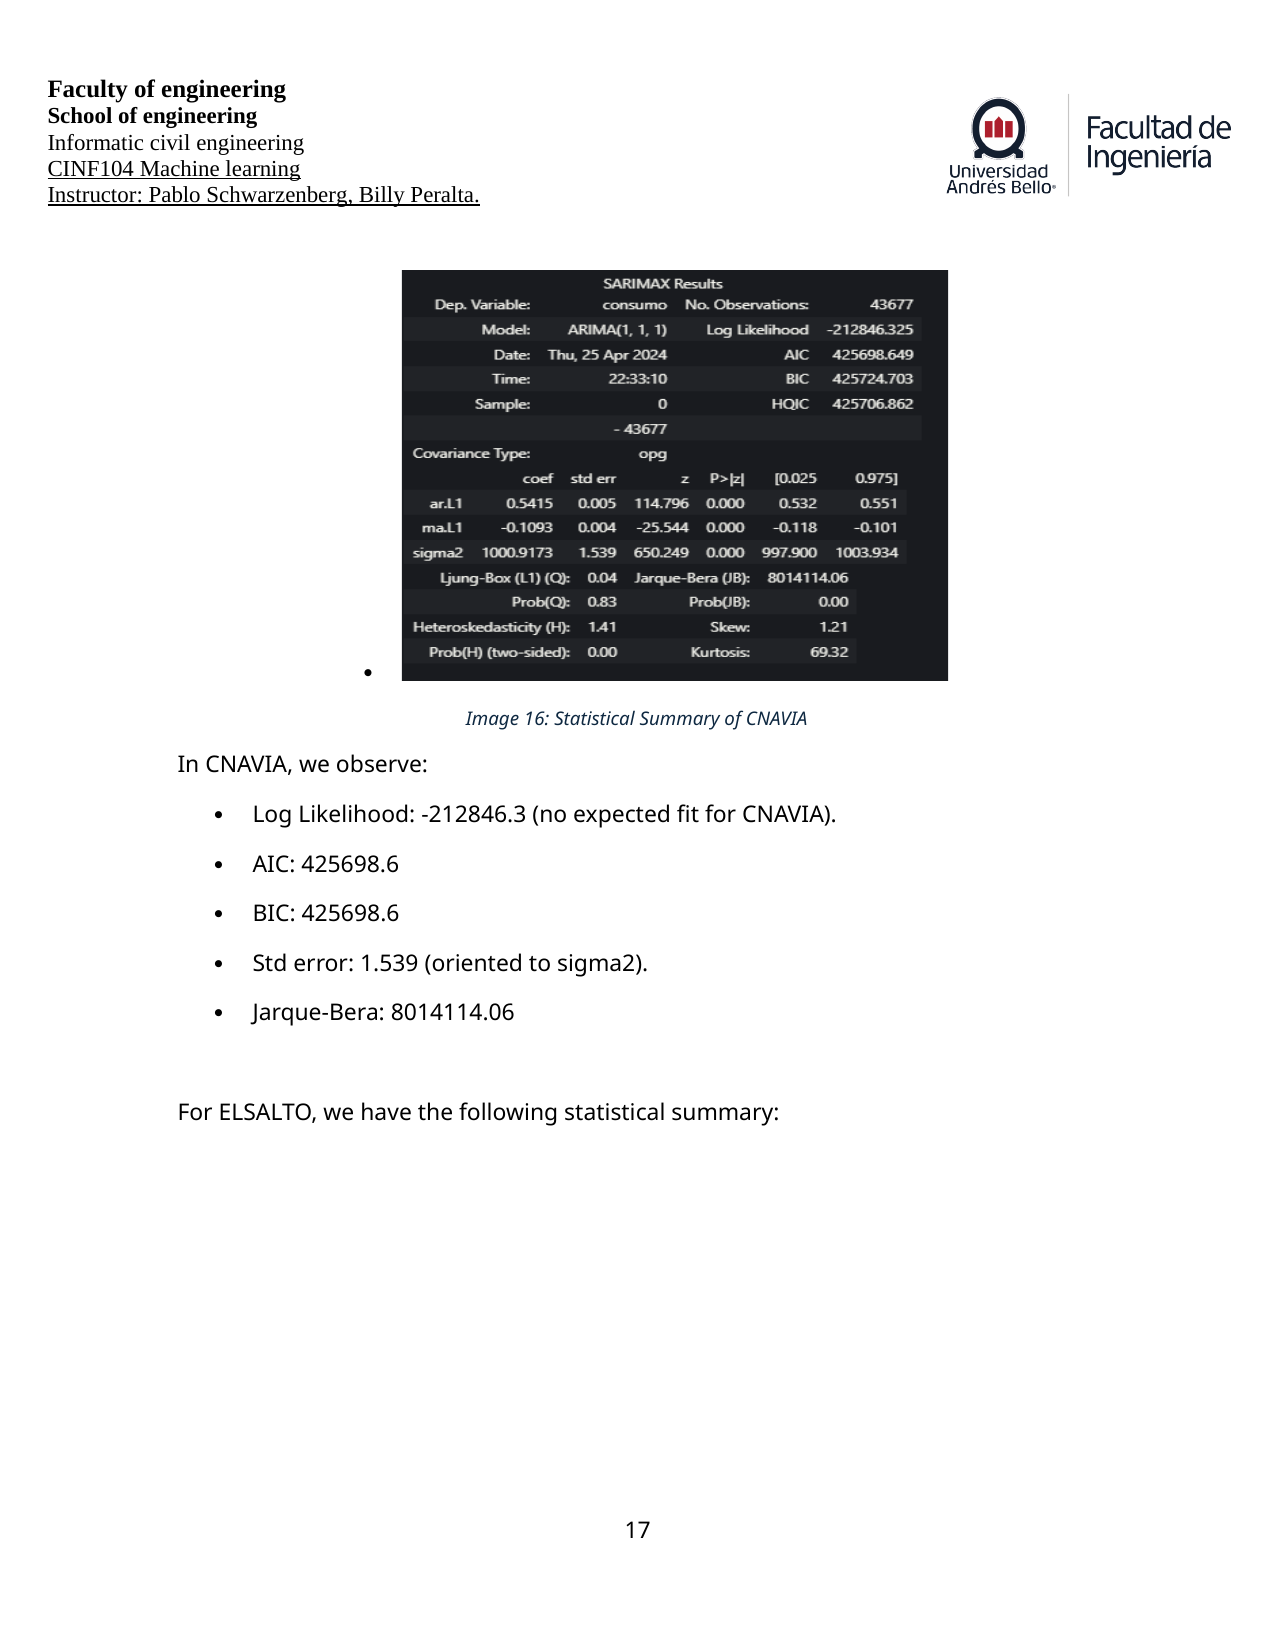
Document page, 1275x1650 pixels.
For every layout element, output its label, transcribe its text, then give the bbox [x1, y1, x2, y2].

list Jarque-Bera: 8014114.06 [215, 996, 1098, 1027]
list BIC: 425698.6 [215, 897, 1098, 928]
list Std error: 1.539 (oriented to sigma2). [215, 947, 1098, 978]
text In CNAVIA, we observe: [177, 748, 1098, 780]
text Image 16: Statistical Summary of CNAVIA [177, 705, 1098, 730]
picture [401, 270, 949, 681]
text For ELSALTO, we have the following statistical summary: [177, 1095, 1098, 1127]
picture [940, 75, 1239, 210]
list Log Likelihood: -212846.3 (no expected fit for CNAVIA). [215, 798, 1098, 829]
list AIC: 425698.6 [215, 848, 1098, 879]
